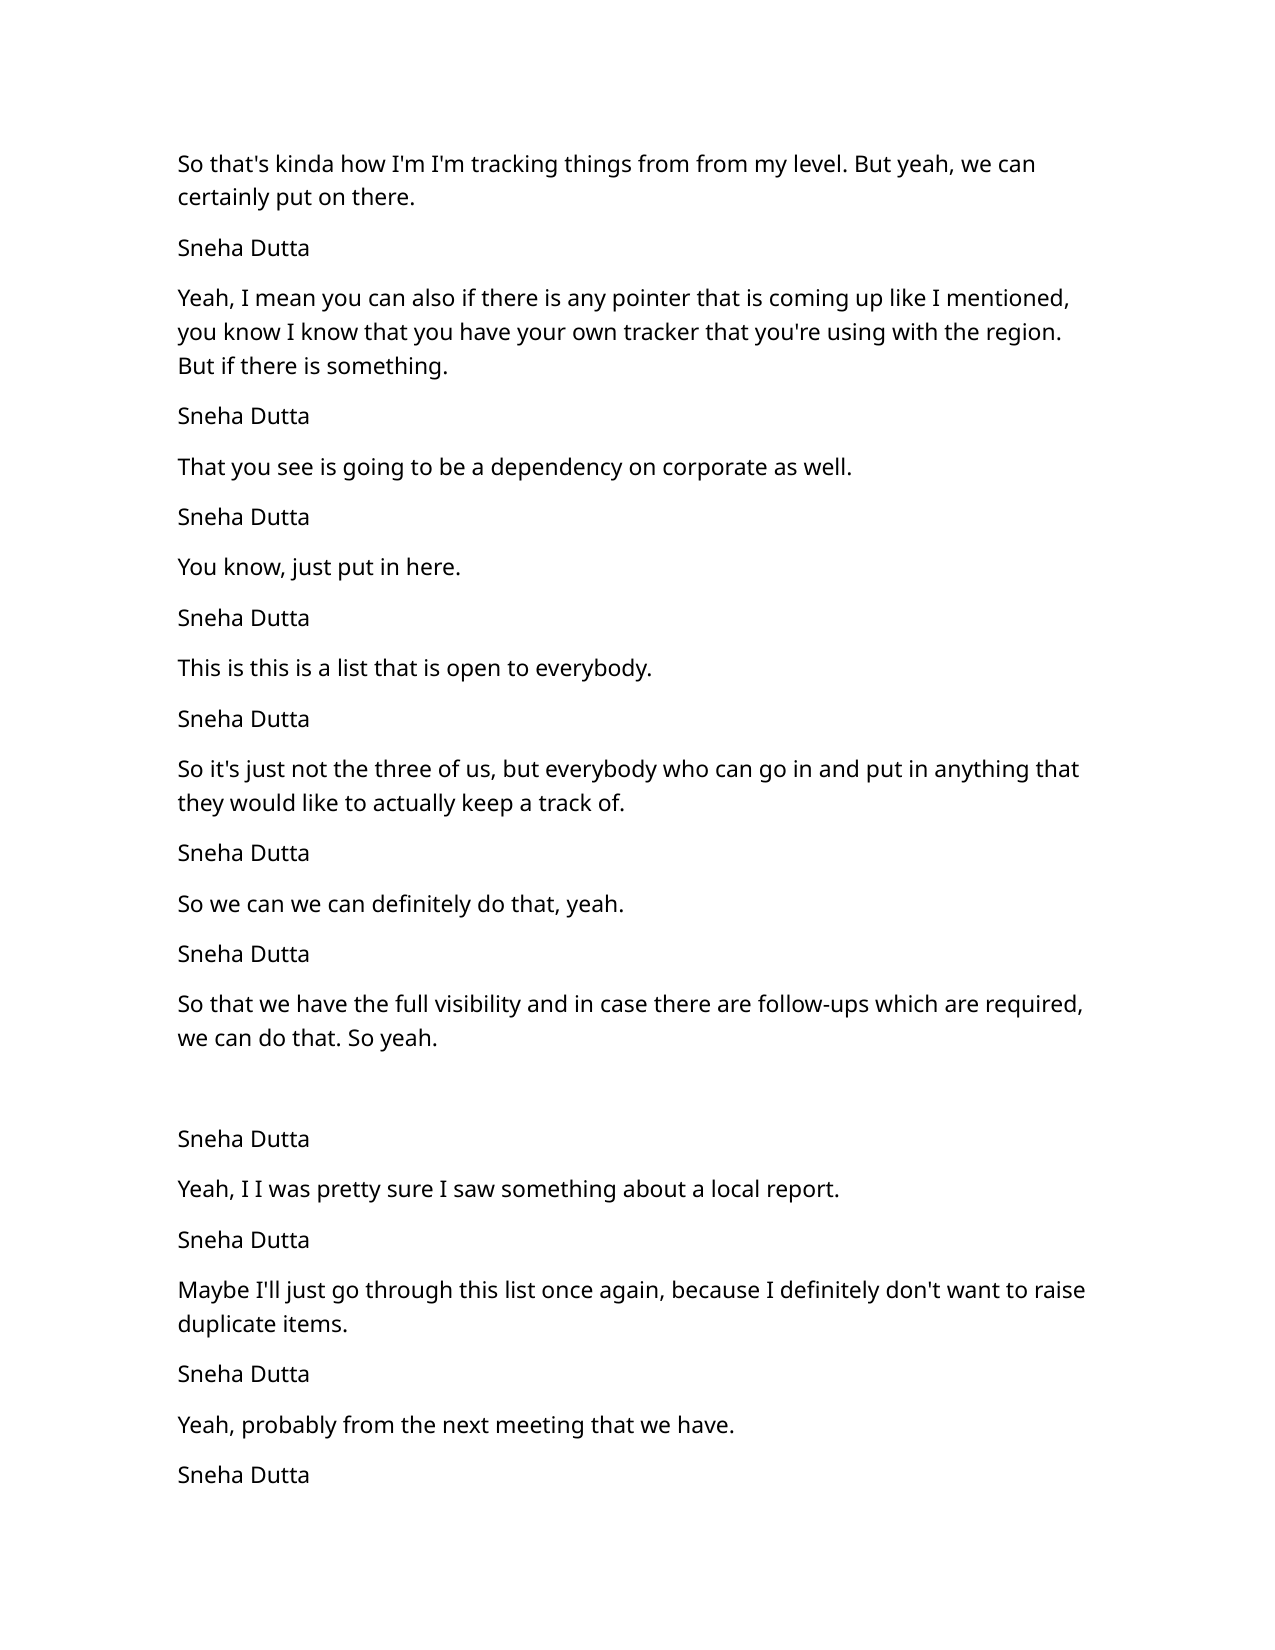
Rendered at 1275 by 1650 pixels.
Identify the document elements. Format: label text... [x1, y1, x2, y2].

text Yeah, I I was pretty sure I saw something about a local report. [177, 1173, 1098, 1205]
text So that we have the full visibility and in case there are follow-ups which are required, we can do that. So yeah. [177, 988, 1098, 1053]
text Sneha Dutta [177, 232, 1098, 263]
text So it's just not the three of us, but everybody who can go in and put in anything that they would like to actually keep a track of. [177, 753, 1098, 818]
text Yeah, I mean you can also if there is any pointer that is coming up like I mentioned, you know I know that you have your own tracker that you're using with the region. But if there is something. [177, 282, 1098, 381]
text Sneha Dutta [177, 703, 1098, 734]
text This is this is a list that is open to everybody. [177, 652, 1098, 683]
text Sneha Dutta [177, 1123, 1098, 1154]
text Sneha Dutta [177, 501, 1098, 532]
text Sneha Dutta [177, 602, 1098, 633]
text You know, just put in here. [177, 551, 1098, 583]
text Maybe I'll just go through this list once again, because I definitely don't want to raise duplicate items. [177, 1274, 1098, 1339]
text That you see is going to be a dependency on corporate as well. [177, 451, 1098, 482]
text So that's kinda how I'm I'm tracking things from from my level. But yeah, we can certainly put on there. [177, 148, 1098, 213]
text Sneha Dutta [177, 1459, 1098, 1491]
text Yeah, probably from the next meeting that we have. [177, 1409, 1098, 1440]
text Sneha Dutta [177, 938, 1098, 969]
text Sneha Dutta [177, 837, 1098, 868]
text Sneha Dutta [177, 1358, 1098, 1390]
text So we can we can definitely do that, yeah. [177, 888, 1098, 919]
text Sneha Dutta [177, 1224, 1098, 1255]
text Sneha Dutta [177, 400, 1098, 431]
